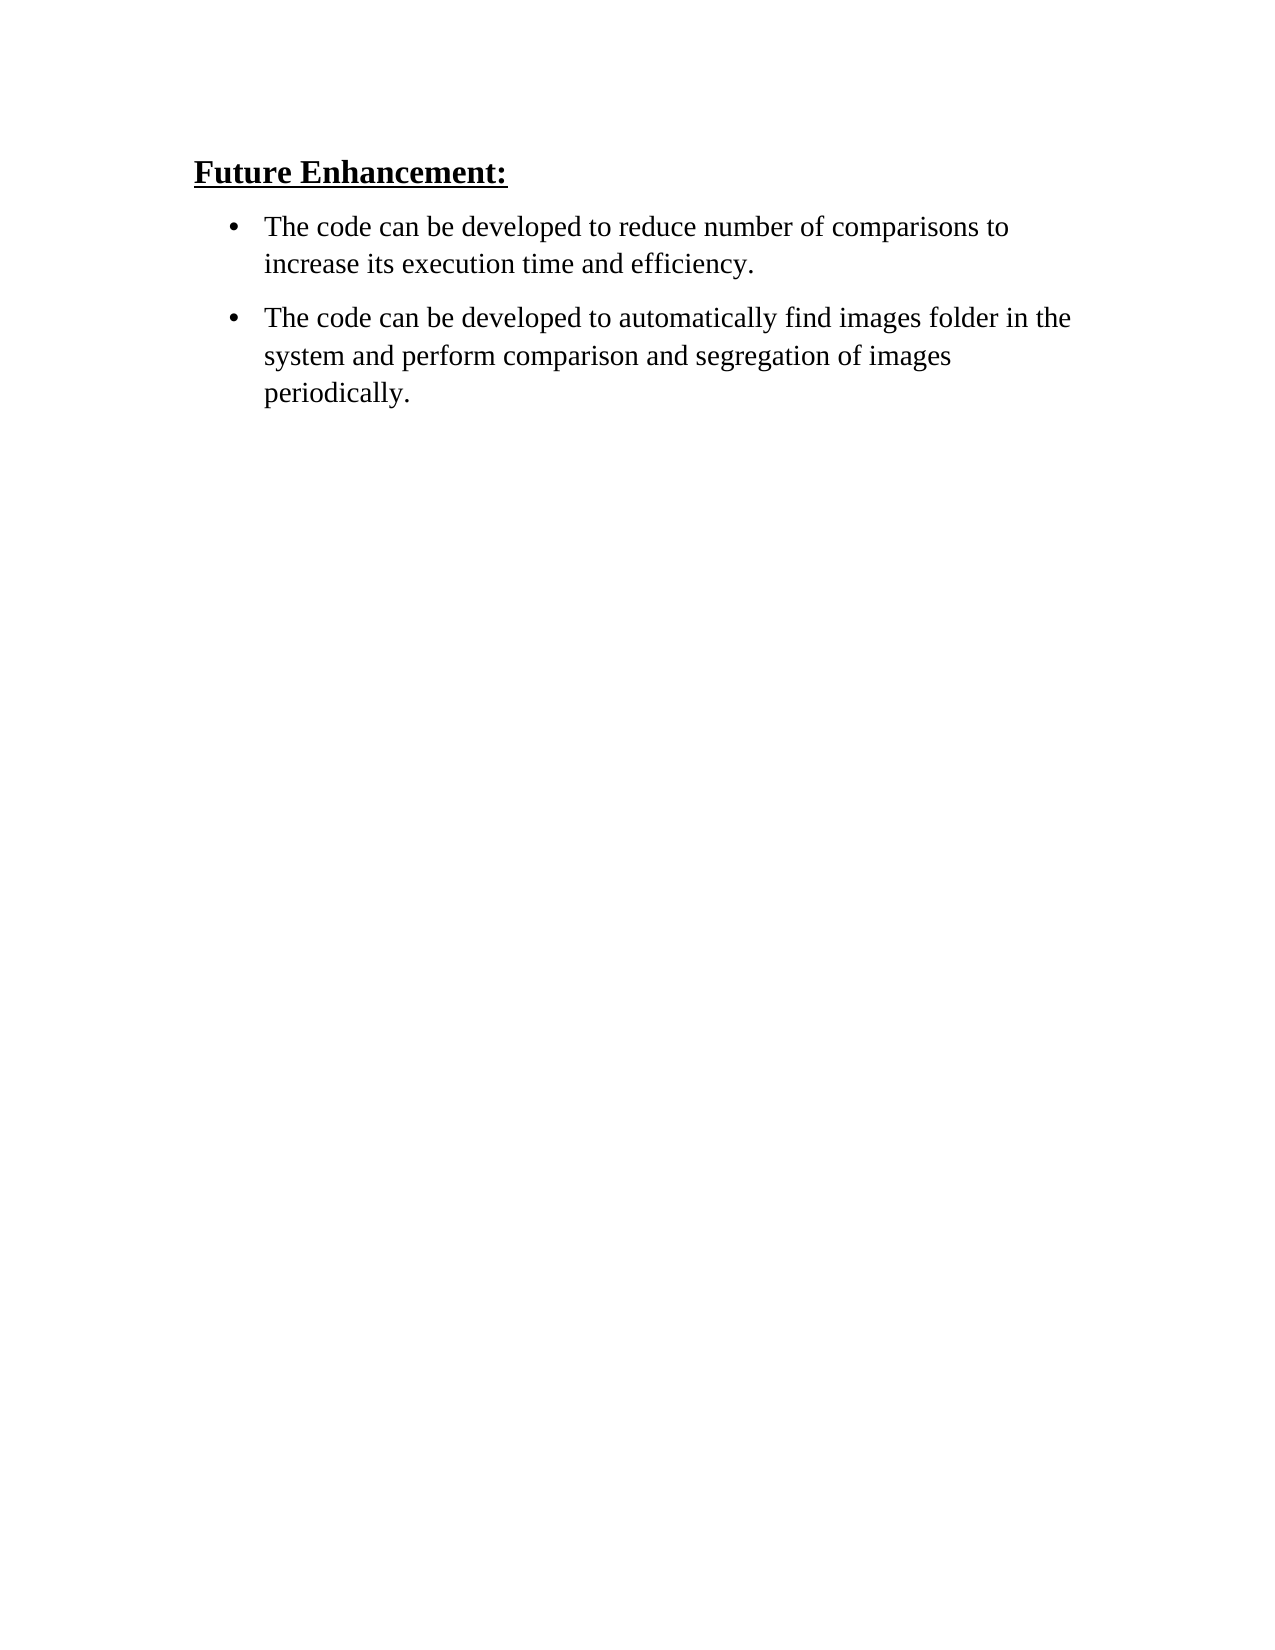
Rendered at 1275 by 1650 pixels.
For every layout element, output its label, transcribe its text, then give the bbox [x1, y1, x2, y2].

list The code can be developed to automatically find images folder in the system and perform comparison and segregation of images periodically. [229, 300, 1076, 409]
text Future Enhancement: [193, 153, 1076, 191]
list The code can be developed to reduce number of comparisons to increase its execution time and efficiency. [229, 209, 1076, 280]
